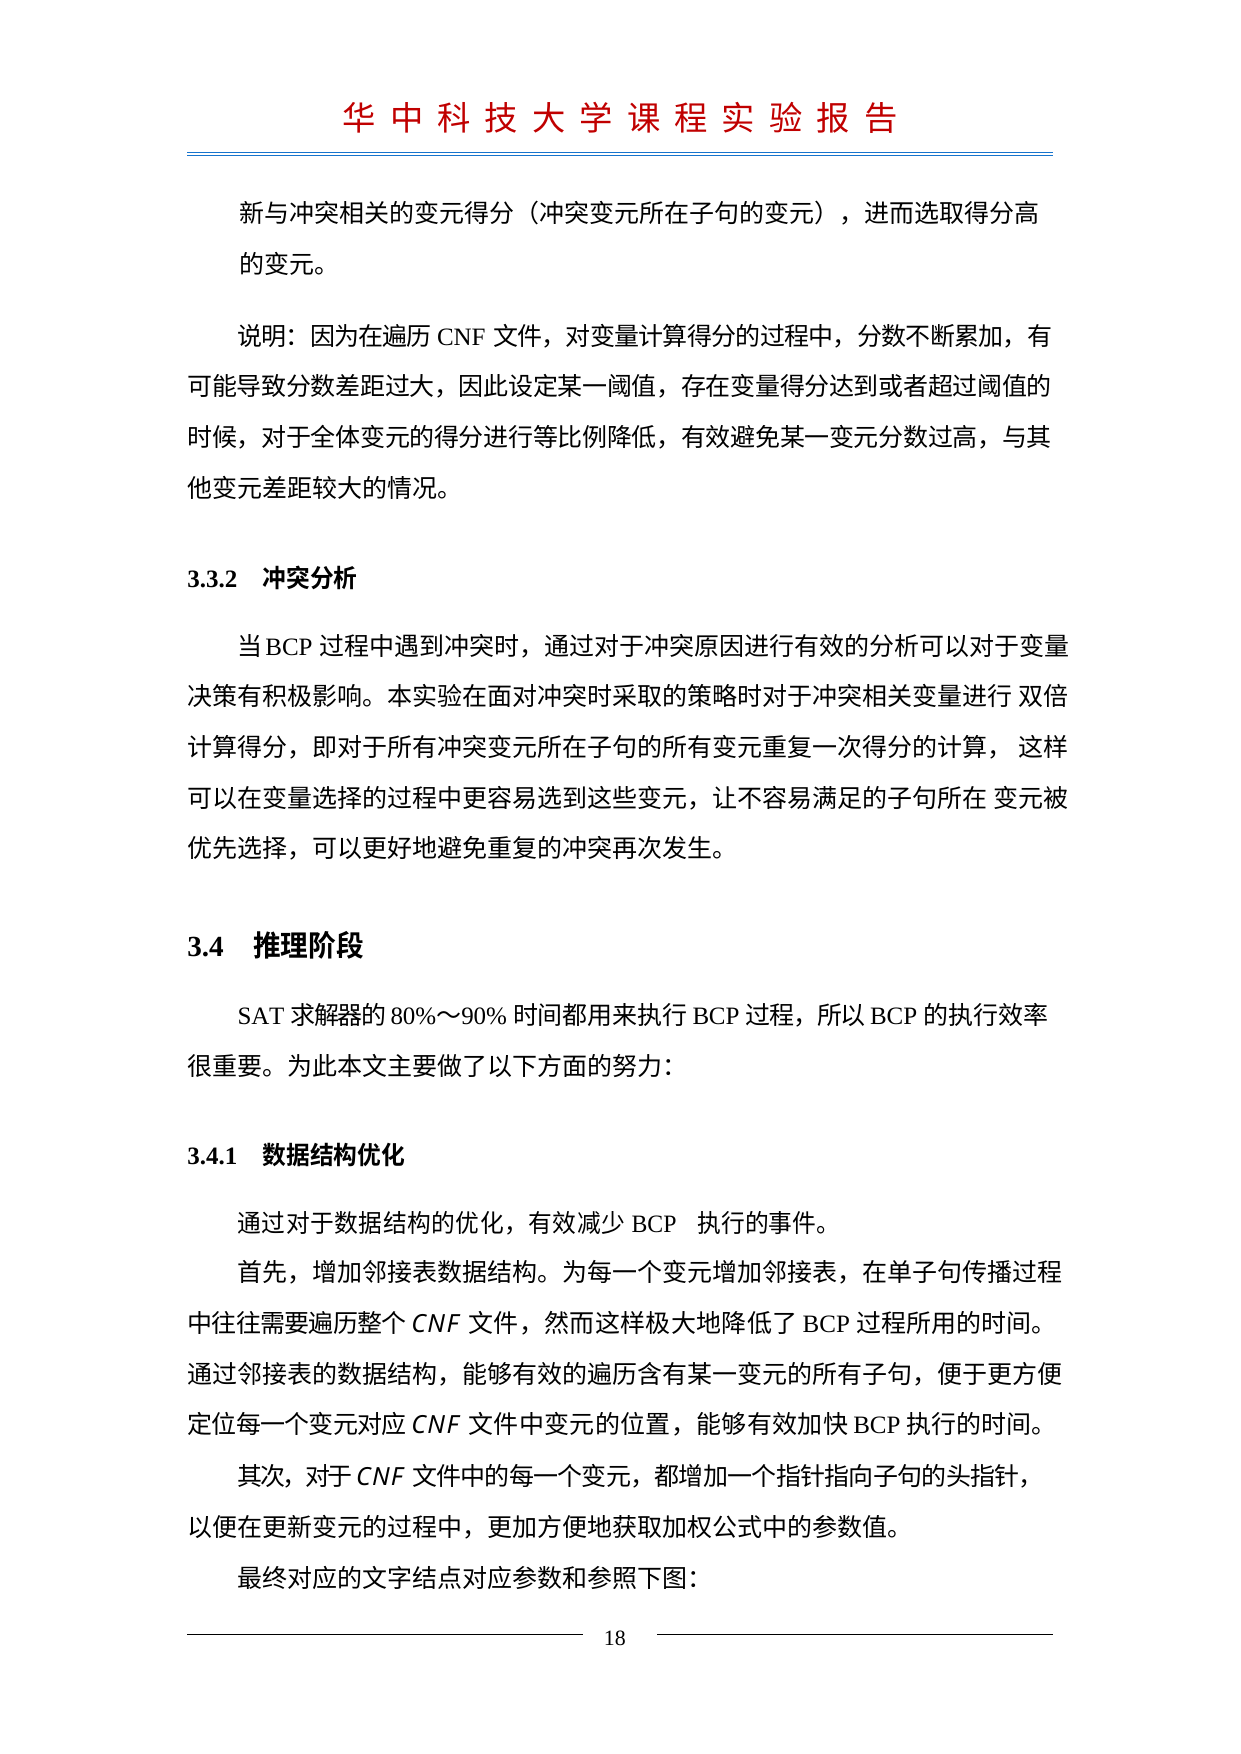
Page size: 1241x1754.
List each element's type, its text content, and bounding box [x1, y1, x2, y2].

text 最终对应的文字结点对应参数和参照下图： [237, 1558, 1098, 1594]
text SAT 求解器的 80%～90% 时间都用来执行BCP 过程，所以 BCP 的执行效率很重要。为此本文主要做了以下方面的努力： [187, 995, 1053, 1082]
subtitle 推理阶段 [187, 923, 1098, 965]
text 说明：因为在遍历 CNF 文件，对变量计算得分的过程中，分数不断累加，有可能导致分数差距过大，因此设定某一阈值，存在变量得分达到或者超过阈值的时候，对于全体变元的得分进行等比例降低，有效避免某一变元分数过高，与其他变元差距较大的情况。 [187, 316, 1053, 504]
subtitle 冲突分析 [187, 558, 1098, 594]
text 通过对于数据结构的优化，有效减少 BCP 执行的事件。 [237, 1203, 1098, 1240]
text 首先，增加邻接表数据结构。为每一个变元增加邻接表，在单子句传播过程中往往需要遍历整个 CNF 文件，然而这样极大地降低了BCP 过程所用的时间。通过邻接表的数据结构，能够有效的遍历含有某一变元的所有子句，便于更方便定位每一个变元对应 CNF 文件中变元的位置，能够有效加快BCP 执行的时间。 [187, 1253, 1069, 1441]
text 其次，对于 CNF 文件中的每一个变元，都增加一个指针指向子句的头指针， 以便在更新变元的过程中，更加方便地获取加权公式中的参数值。 [187, 1456, 1071, 1543]
subtitle 华 中 科 技 大 学 课 程 实 验 报 告 [142, 92, 1098, 140]
text 当 BCP 过程中遇到冲突时，通过对于冲突原因进行有效的分析可以对于变量决策有积极影响。本实验在面对冲突时采取的策略时对于冲突相关变量进行 双倍计算得分，即对于所有冲突变元所在子句的所有变元重复一次得分的计算， 这样可以在变量选择的过程中更容易选到这些变元，让不容易满足的子句所在 变元被优先选择，可以更好地避免重复的冲突再次发生。 [187, 626, 1071, 865]
text 新与冲突相关的变元得分（冲突变元所在子句的变元），进而选取得分高的变元。 [239, 193, 1053, 280]
subtitle 数据结构优化 [187, 1136, 1098, 1172]
